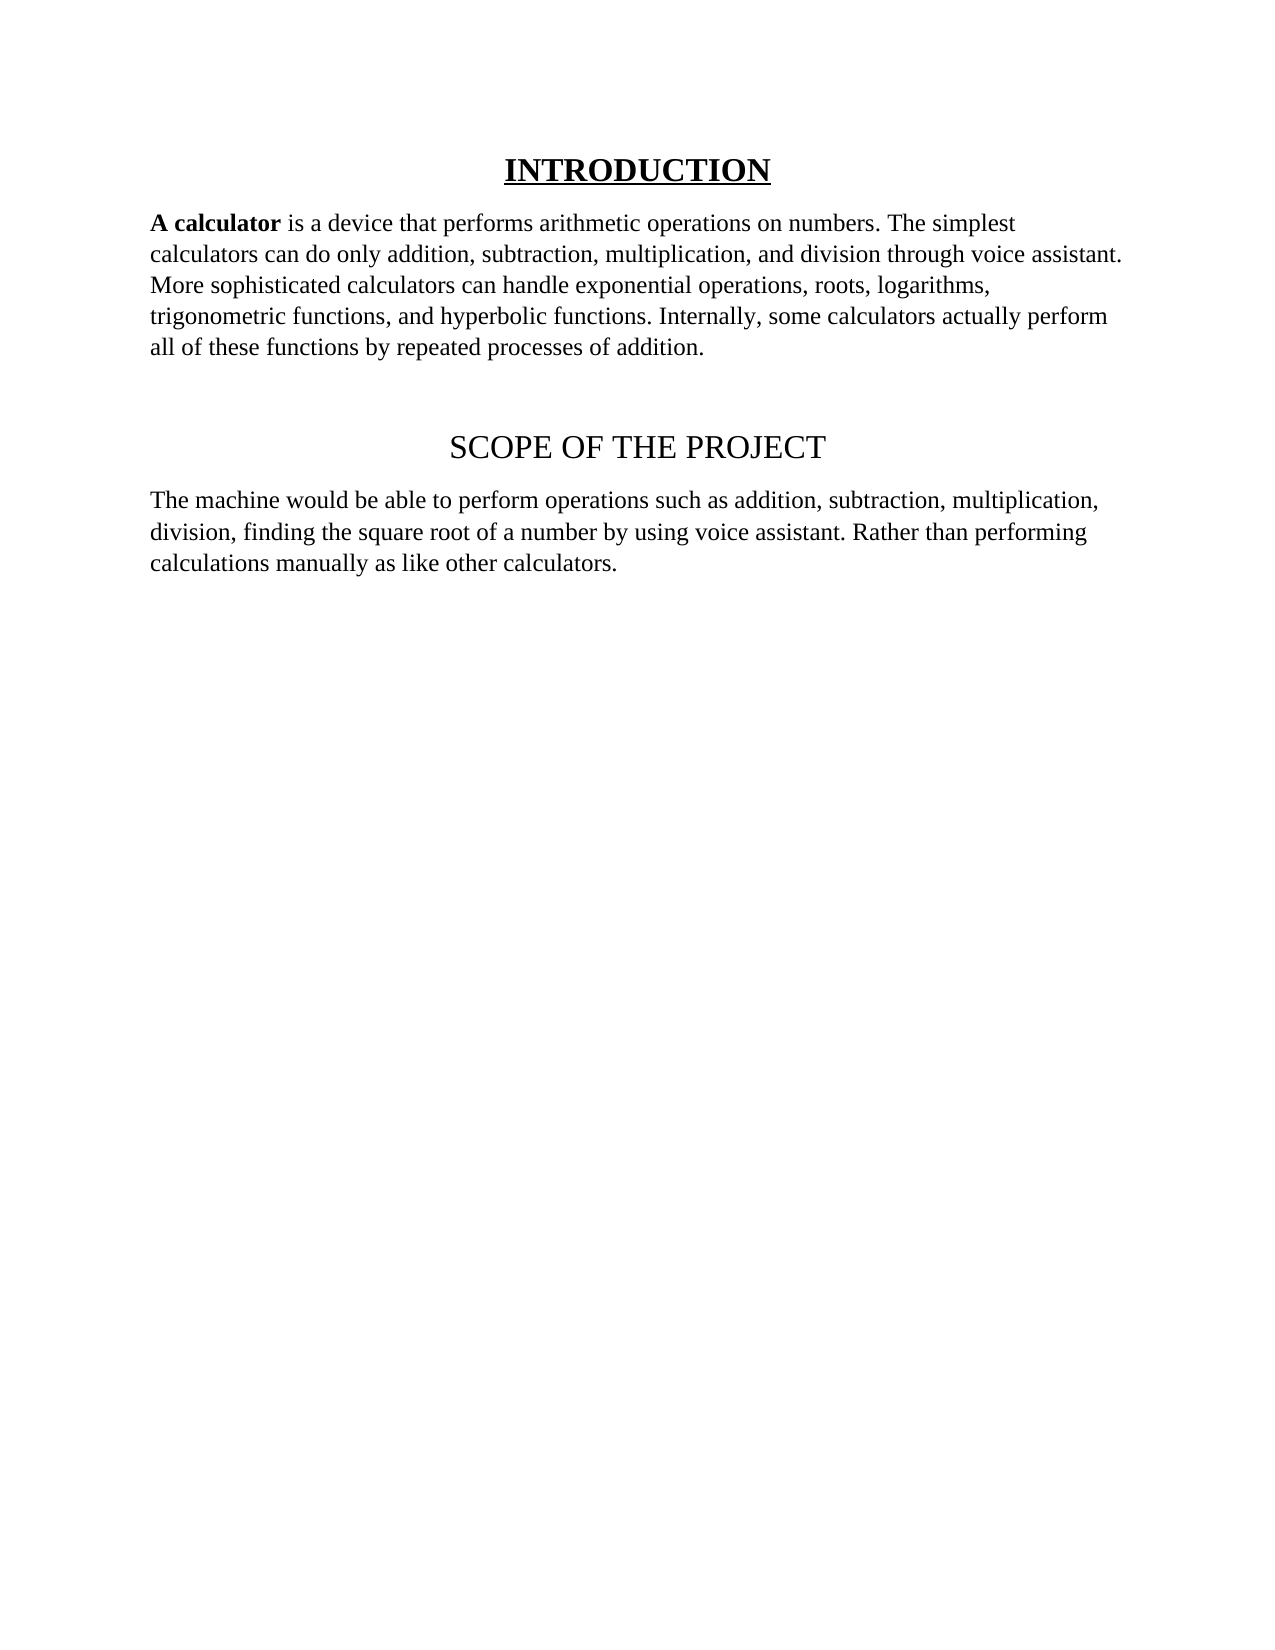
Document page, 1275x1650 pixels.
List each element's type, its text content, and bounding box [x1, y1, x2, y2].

text A calculator is a device that performs arithmetic operations on numbers. The simplest calculators can do only addition, subtraction, multiplication, and division through voice assistant. More sophisticated calculators can handle exponential operations, roots, logarithms, trigonometric functions, and hyperbolic functions. Internally, some calculators actually perform all of these functions by repeated processes of addition. [150, 208, 1125, 361]
text INTRODUCTION [150, 150, 1125, 188]
text SCOPE OF THE PROJECT [150, 428, 1125, 466]
text The machine would be able to perform operations such as addition, subtraction, multiplication, division, finding the square root of a number by using voice assistant. Rather than performing calculations manually as like other calculators. [150, 486, 1125, 576]
